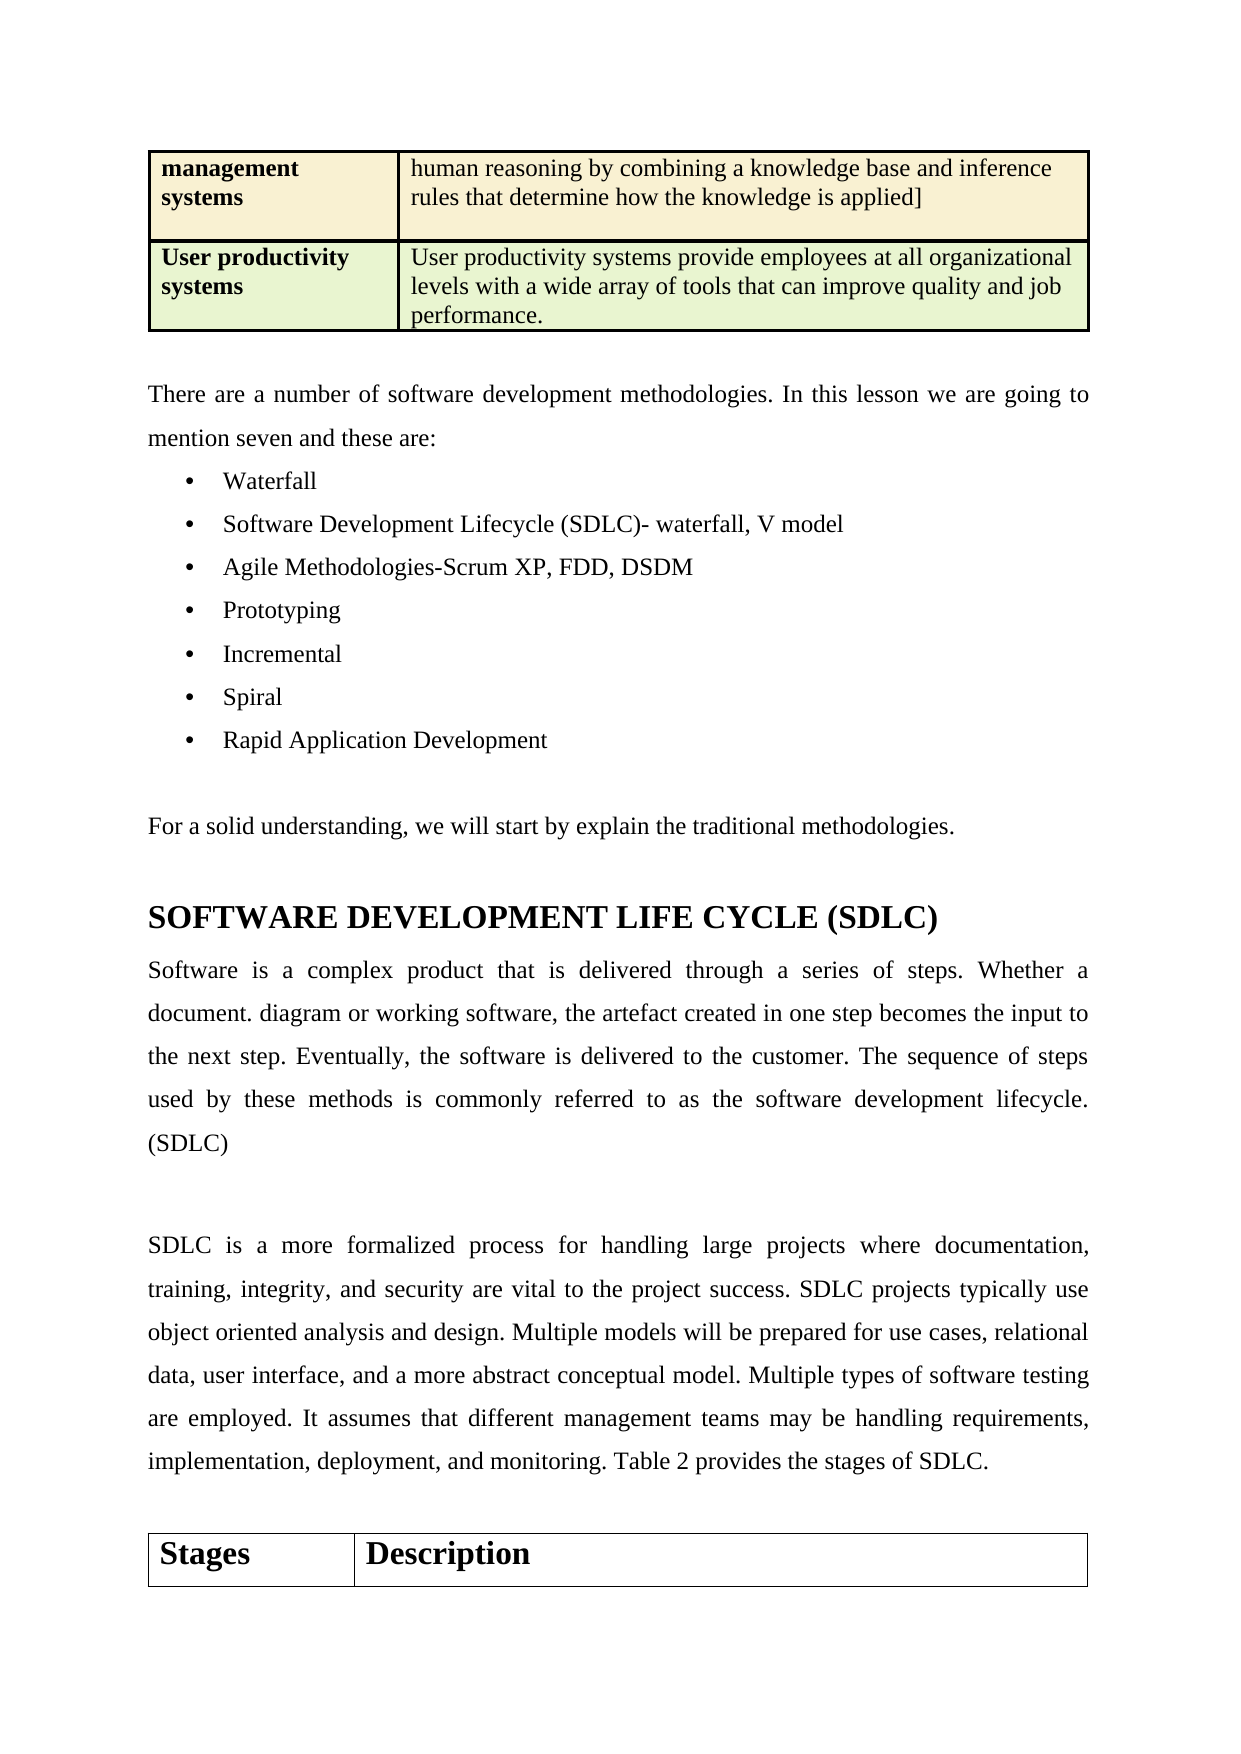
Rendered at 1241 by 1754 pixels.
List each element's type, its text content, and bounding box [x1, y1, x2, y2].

list Incremental [185, 639, 1090, 667]
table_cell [400, 153, 1087, 239]
list Waterfall [185, 466, 1090, 494]
text Software Development Life Cycle (SDLC) [148, 898, 1090, 936]
text For a solid understanding, we will start by explain the traditional methodologies. [148, 811, 1090, 840]
list Software Development Lifecycle (SDLC)- waterfall, V model [185, 509, 1090, 538]
table_header Stages [149, 1534, 354, 1586]
table_cell User productivity systems provide employees at all organizational levels with a wide array of tools that can improve quality and job performance. [400, 243, 1087, 329]
table_header Description [355, 1534, 1087, 1586]
text There are a number of software development methodologies. In this lesson we are going to mention seven and these are: [148, 379, 1090, 451]
list Spiral [185, 682, 1090, 711]
table_cell User productivity systems [151, 243, 397, 329]
list Prototyping [185, 595, 1090, 624]
list Rapid Application Development [185, 725, 1090, 754]
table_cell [151, 153, 397, 239]
text Software is a complex product that is delivered through a series of steps. Whether a document. diagram or working software, the artefact created in one step becomes the input to the next step. Eventually, the software is delivered to the customer. The sequence of steps used by these methods is commonly referred to as the software development lifecycle. (SDLC) [148, 955, 1090, 1156]
text SDLC is a more formalized process for handling large projects where documentation, training, integrity, and security are vital to the project success. SDLC projects typically use object oriented analysis and design. Multiple models will be prepared for use cases, relational data, user interface, and a more abstract conceptual model. Multiple types of software testing are employed. It assumes that different management teams may be handling requirements, implementation, deployment, and monitoring. Table 2 provides the stages of SDLC. [148, 1231, 1090, 1475]
list Agile Methodologies-Scrum XP, FDD, DSDM [185, 552, 1090, 581]
